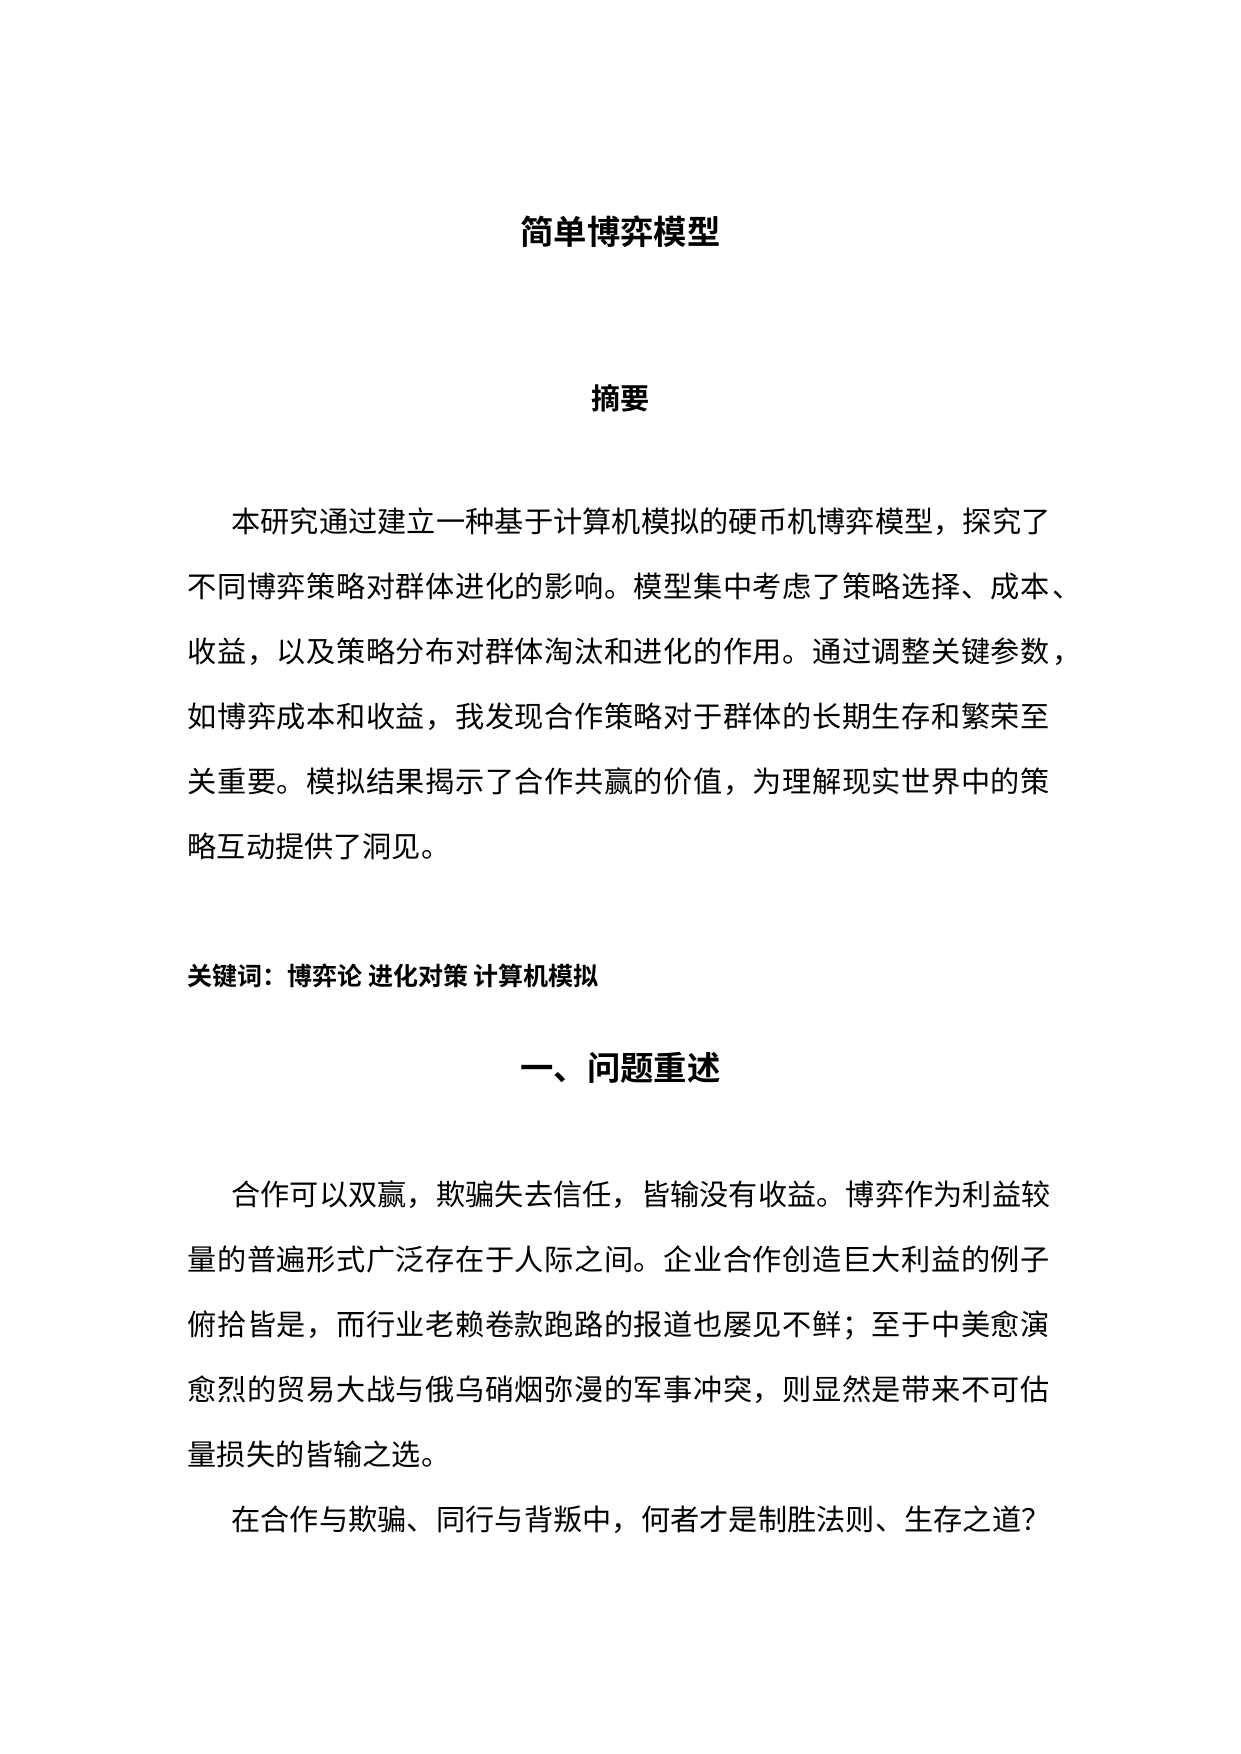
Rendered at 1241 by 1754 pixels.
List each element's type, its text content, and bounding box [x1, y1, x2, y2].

subtitle 摘要 [187, 364, 1053, 429]
subtitle 简单博弈模型 [187, 197, 1053, 262]
text 合作可以双赢，欺骗失去信任，皆输没有收益。博弈作为利益较量的普遍形式广泛存在于人际之间。企业合作创造巨大利益的例子俯拾皆是，而行业老赖卷款跑路的报道也屡见不鲜；至于中美愈演愈烈的贸易大战与俄乌硝烟弥漫的军事冲突，则显然是带来不可估量损失的皆输之选。 [187, 1161, 1053, 1486]
text 在合作与欺骗、同行与背叛中，何者才是制胜法则、生存之道？本文旨在对这一问题进行建模研究，以揭示不同情形下的博弈最优策略。 [187, 1486, 1053, 1551]
text 本研究通过建立一种基于计算机模拟的硬币机博弈模型，探究了不同博弈策略对群体进化的影响。模型集中考虑了策略选择、成本、收益，以及策略分布对群体淘汰和进化的作用。通过调整关键参数，如博弈成本和收益，我发现合作策略对于群体的长期生存和繁荣至关重要。模拟结果揭示了合作共赢的价值，为理解现实世界中的策略互动提供了洞见。 [187, 487, 1053, 877]
text 关键词：博弈论 进化对策 计算机模拟 [187, 942, 1053, 1007]
subtitle 问题重述 [187, 1034, 1053, 1099]
